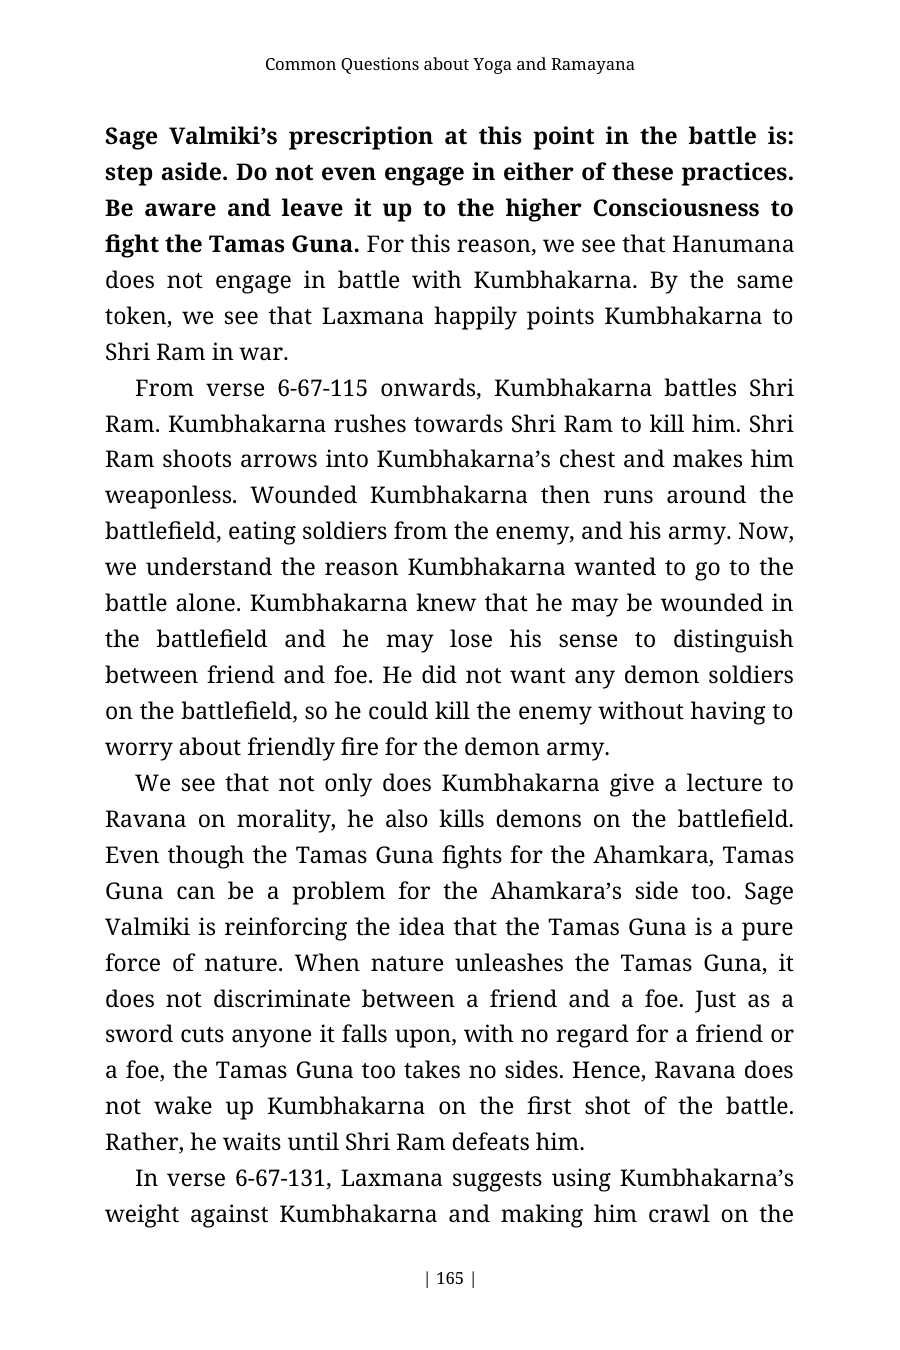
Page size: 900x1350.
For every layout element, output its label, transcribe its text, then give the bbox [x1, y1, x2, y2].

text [105, 1162, 795, 1229]
text We see that not only does Kumbhakarna give a lecture to Ravana on morality, he also kills demons on the battlefield. Even though the Tamas Guna fights for the Ahamkara, Tamas Guna can be a problem for the Ahamkara’s side too. Sage Valmiki is reinforcing the idea that the Tamas Guna is a pure force of nature. When nature unleashes the Tamas Guna, it does not discriminate between a friend and a foe. Just as a sword cuts anyone it falls upon, with no regard for a friend or a foe, the Tamas Guna too takes no sides. Hence, Ravana does not wake up Kumbhakarna on the first shot of the battle. Rather, he waits until Shri Ram defeats him. [105, 767, 795, 1157]
text From verse 6-67-115 onwards, Kumbhakarna battles Shri Ram. Kumbhakarna rushes towards Shri Ram to kill him. Shri Ram shoots arrows into Kumbhakarna’s chest and makes him weaponless. Wounded Kumbhakarna then runs around the battlefield, eating soldiers from the enemy, and his army. Now, we understand the reason Kumbhakarna wanted to go to the battle alone. Kumbhakarna knew that he may be wounded in the battlefield and he may lose his sense to distinguish between friend and foe. He did not want any demon soldiers on the battlefield, so he could kill the enemy without having to worry about friendly fire for the demon army. [105, 372, 795, 762]
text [105, 120, 795, 367]
